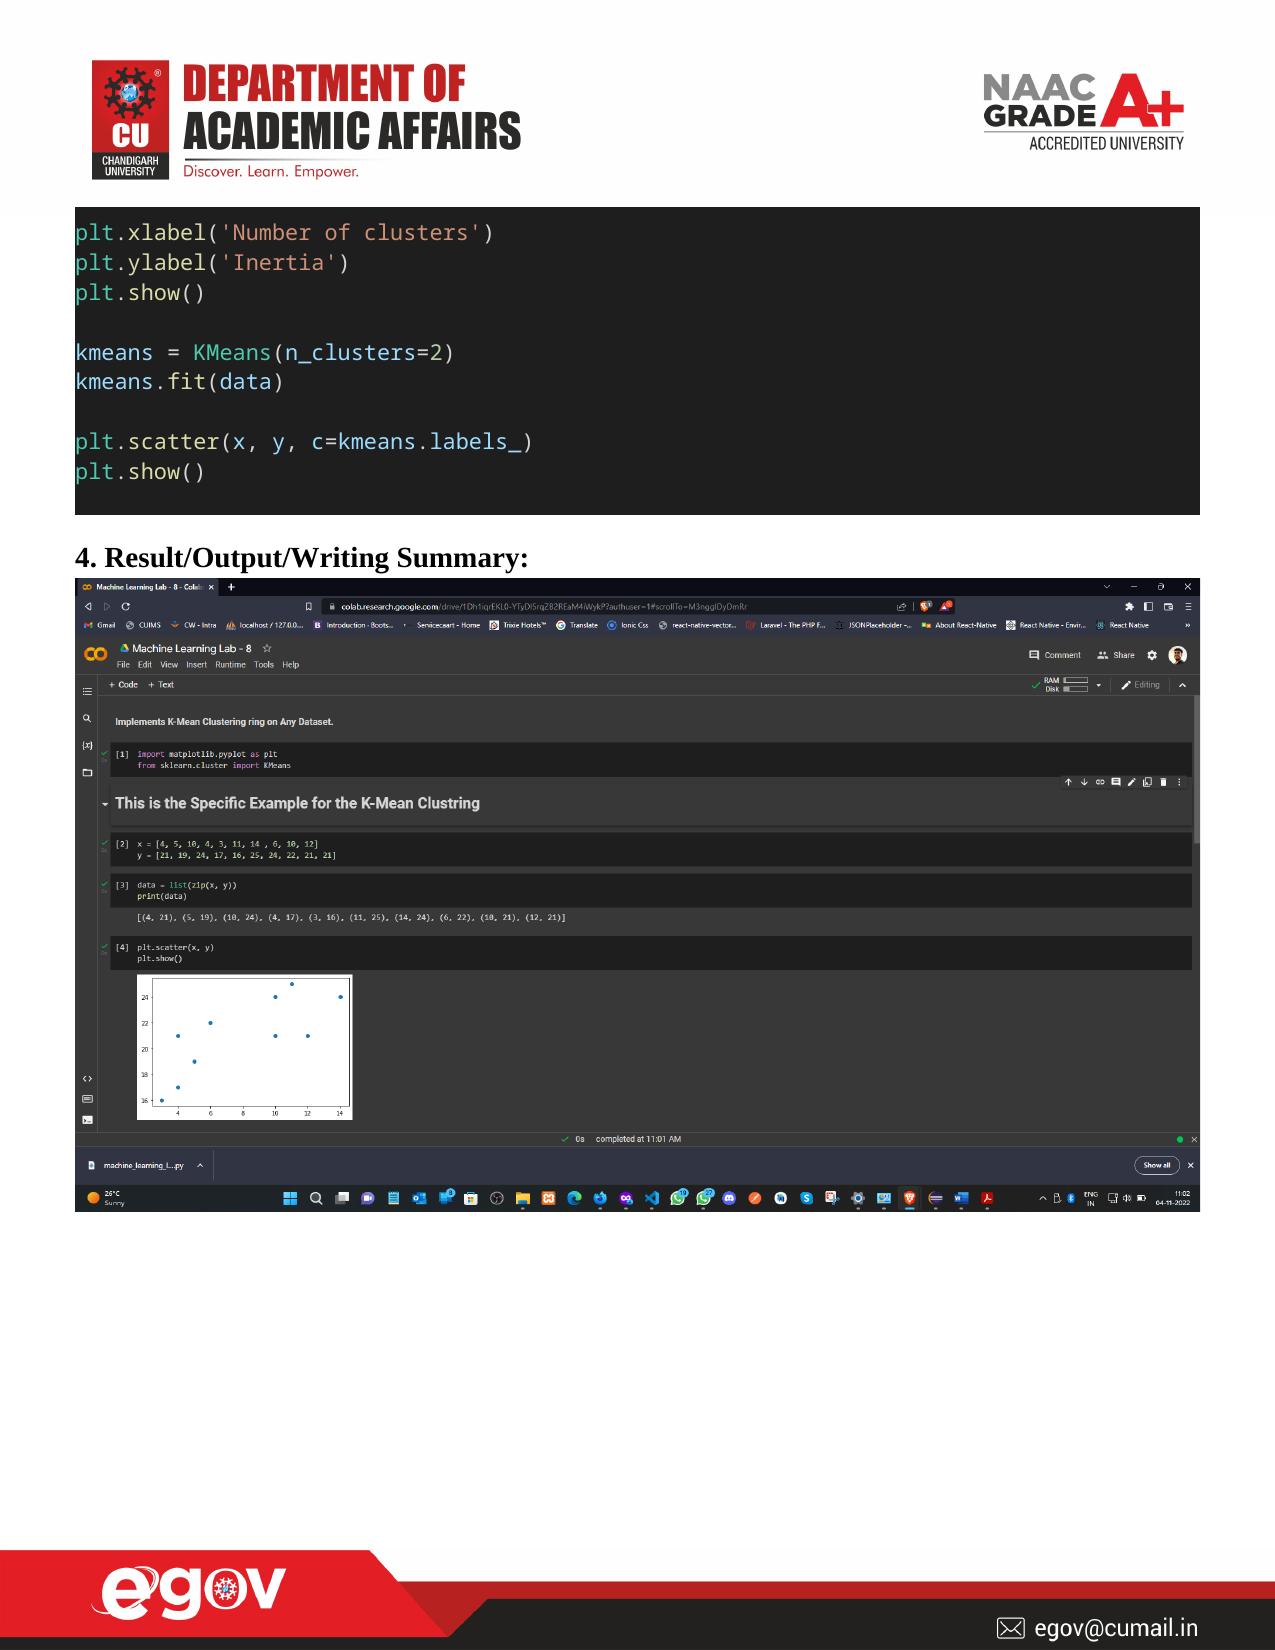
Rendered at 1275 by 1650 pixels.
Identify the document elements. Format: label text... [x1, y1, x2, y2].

text plt.show() [75, 277, 1200, 307]
text plt.xlabel('Number of clusters') [75, 207, 1200, 247]
text kmeans.fit(data) [75, 366, 1200, 396]
picture [0, 0, 1275, 218]
text plt.show() [75, 456, 1200, 486]
picture [0, 1549, 1275, 1650]
text 4. Result/Output/Writing Summary: [75, 540, 1200, 574]
text plt.ylabel('Inertia') [75, 247, 1200, 277]
picture [75, 578, 1200, 1212]
text kmeans = KMeans(n_clusters=2) [75, 337, 1200, 366]
text plt.scatter(x, y, c=kmeans.labels_) [75, 426, 1200, 456]
